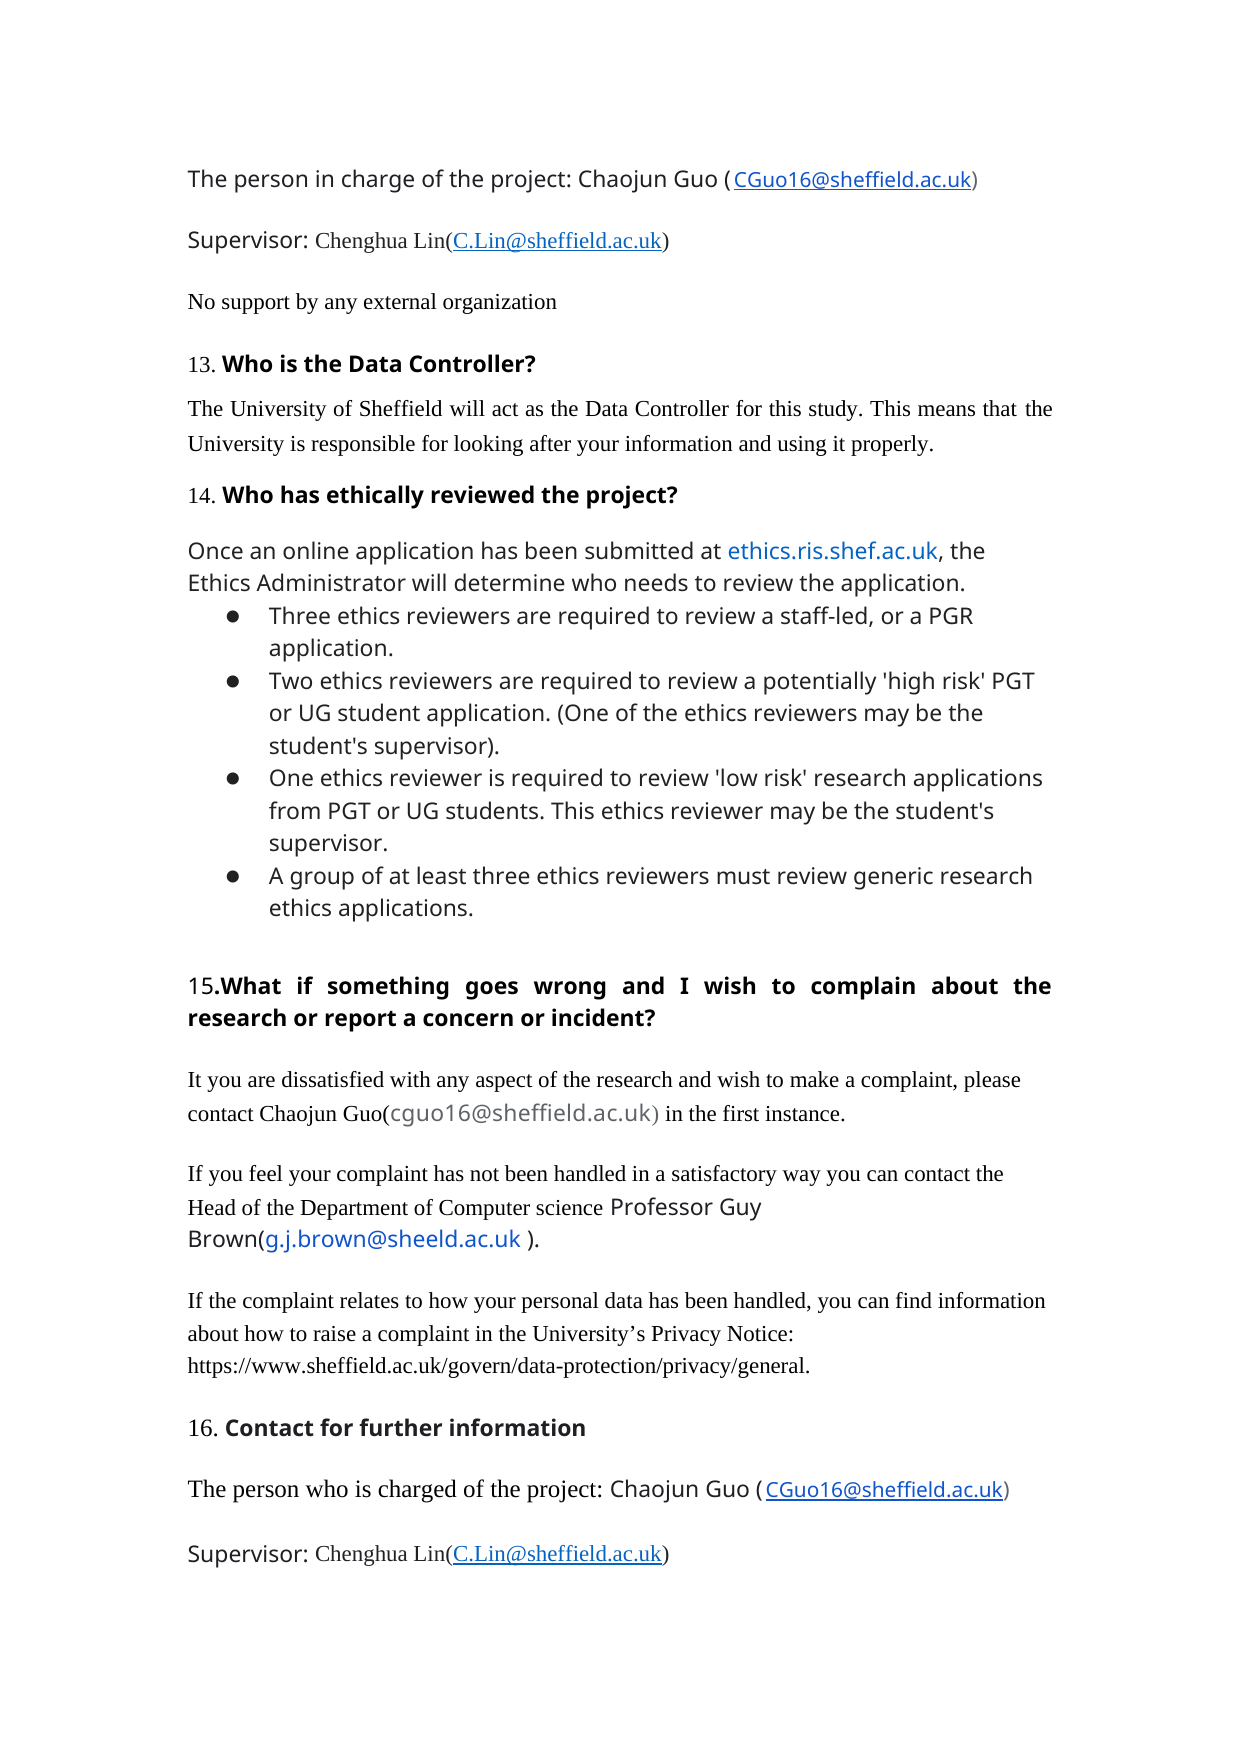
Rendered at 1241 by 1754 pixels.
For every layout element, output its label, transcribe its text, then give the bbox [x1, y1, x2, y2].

text No support by any external organization [187, 285, 1053, 318]
text The person who is charged of the project: Chaojun Guo (CGuo16@sheffield.ac.uk) [187, 1472, 1053, 1505]
list One ethics reviewer is required to review 'low risk' research applications from PGT or UG students. This ethics reviewer may be the student's supervisor. [225, 762, 1053, 859]
text 16. Contact for further information [187, 1411, 1053, 1443]
text The University of Sheffield will act as the Data Controller for this study. This means that the University is responsible for looking after your information and using it properly. [187, 392, 1053, 459]
text If you feel your complaint has not been handled in a satisfactory way you can contact the Head of the Department of Computer science Professor Guy Brown(g.j.brown@sheeld.ac.uk ). [187, 1157, 1053, 1255]
text Once an online application has been submitted at ethics.ris.shef.ac.uk, the Ethics Administrator will determine who needs to review the application. [187, 534, 1053, 599]
list Three ethics reviewers are required to review a staff-led, or a PGR application. [225, 599, 1053, 664]
text Supervisor: Chenghua Lin(C.Lin@sheffield.ac.uk) [187, 224, 1053, 256]
text Supervisor: Chenghua Lin(C.Lin@sheffield.ac.uk) [187, 1537, 1053, 1570]
text 14. Who has ethically reviewed the project? [187, 478, 1053, 511]
list A group of at least three ethics reviewers must review generic research ethics applications. [225, 859, 1053, 924]
list Two ethics reviewers are required to review a potentially 'high risk' PGT or UG student application. (One of the ethics reviewers may be the student's supervisor). [225, 664, 1053, 762]
text 13. Who is the Data Controller? [187, 347, 1053, 379]
text 15.What if something goes wrong and I wish to complain about the research or report a concern or incident? [187, 969, 1053, 1034]
text The person in charge of the project: Chaojun Guo (CGuo16@sheffield.ac.uk) [187, 162, 1053, 194]
text It you are dissatisfied with any aspect of the research and wish to make a complaint, please contact Chaojun Guo(cguo16@sheffield.ac.uk) in the first instance. [187, 1063, 1053, 1128]
text If the complaint relates to how your personal data has been handled, you can find information about how to raise a complaint in the University’s Privacy Notice: https://www.sheffield.ac.uk/govern/data-protection/privacy/general. [187, 1284, 1053, 1382]
